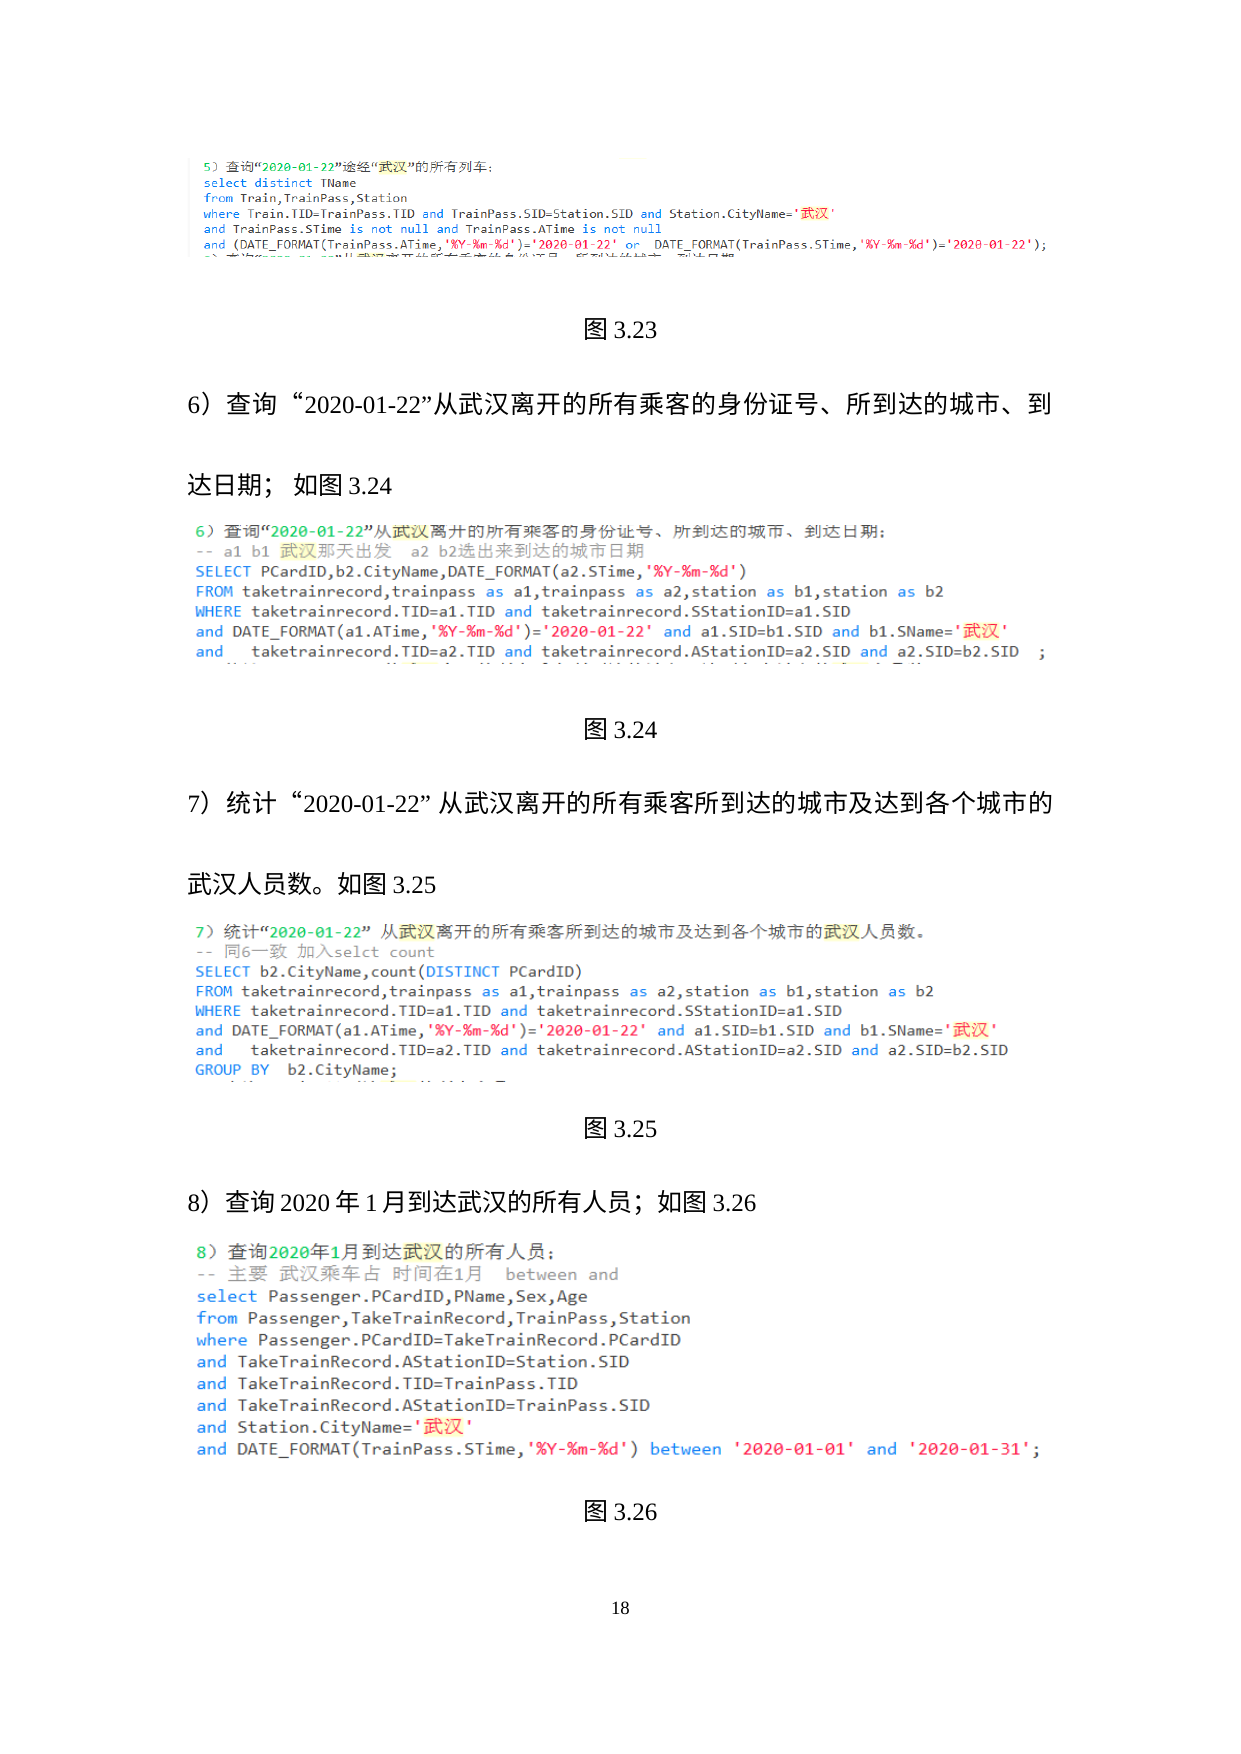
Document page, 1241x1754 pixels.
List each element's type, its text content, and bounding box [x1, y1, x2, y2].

picture [187, 924, 1052, 1082]
text 8）查询2020年1月到达武汉的所有人员；如图3.26 [187, 1168, 1053, 1233]
picture [187, 158, 1052, 257]
text 图3.25 [187, 1094, 1053, 1159]
text 6）查询“2020-01-22”从武汉离开的所有乘客的身份证号、所到达的城市、到达日期； 如图3.24 [187, 370, 1053, 516]
text 图3.24 [187, 695, 1053, 760]
picture [187, 1241, 1053, 1465]
text 图3.26 [187, 1477, 1053, 1542]
text 图3.23 [187, 296, 1053, 361]
text 7）统计“2020-01-22” 从武汉离开的所有乘客所到达的城市及达到各个城市的武汉人员数。如图3.25 [187, 769, 1053, 915]
picture [187, 525, 1052, 664]
